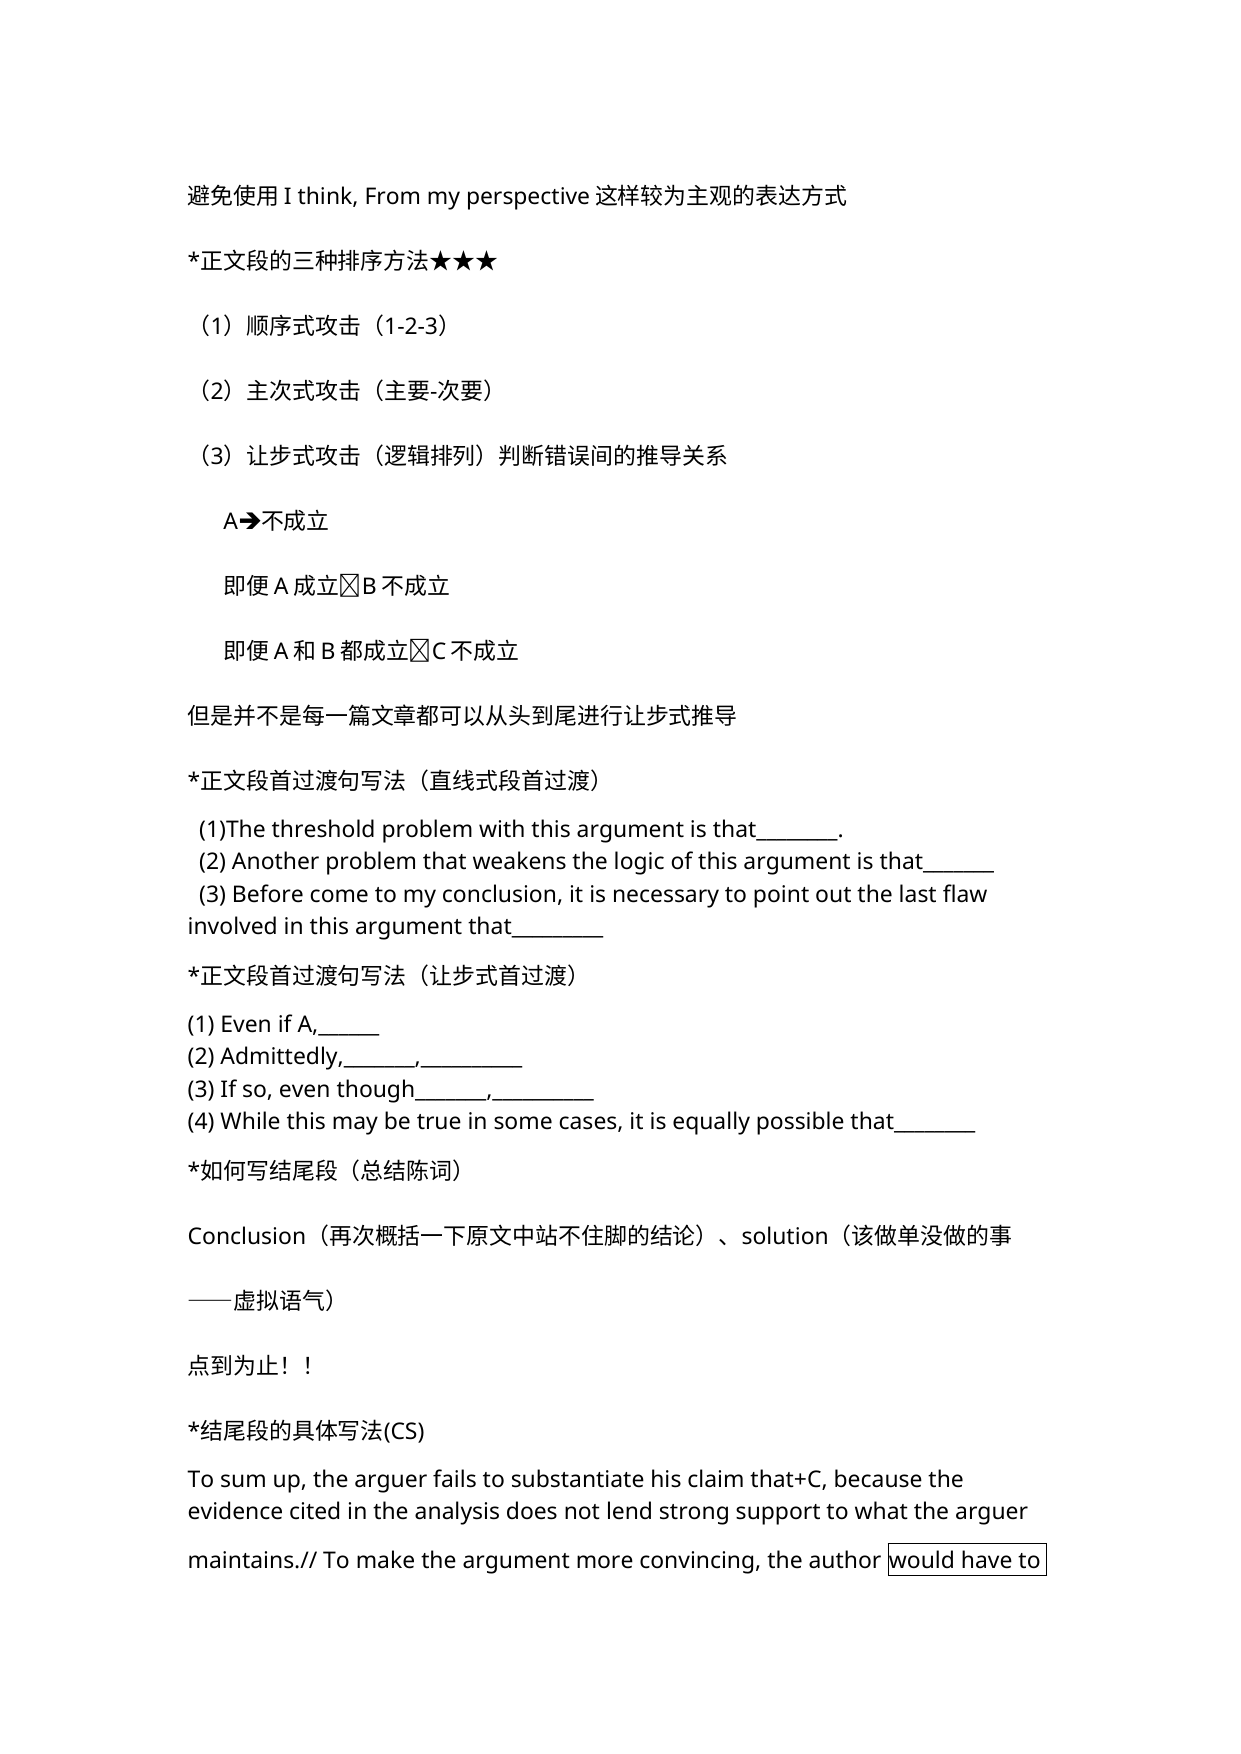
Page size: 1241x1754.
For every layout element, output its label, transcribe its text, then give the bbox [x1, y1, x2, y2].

text *正文段首过渡句写法（直线式段首过渡） [187, 747, 1053, 812]
text (1)The threshold problem with this argument is that________. [187, 812, 1053, 844]
text 但是并不是每一篇文章都可以从头到尾进行让步式推导 [187, 682, 1053, 747]
text 避免使用I think, From my perspective这样较为主观的表达方式 [187, 162, 1053, 227]
text Conclusion（再次概括一下原文中站不住脚的结论）、solution（该做单没做的事——虚拟语气） [187, 1202, 1053, 1332]
text 点到为止！！ [187, 1332, 1053, 1397]
text *如何写结尾段（总结陈词） [187, 1137, 1053, 1202]
text (3) If so, even though_______,__________ [187, 1072, 1053, 1104]
text *正文段首过渡句写法（让步式首过渡） [187, 942, 1053, 1007]
text *正文段的三种排序方法★★★ [187, 227, 1053, 292]
text *结尾段的具体写法(CS) [187, 1397, 1053, 1462]
text (1) Even if A,______ [187, 1007, 1053, 1039]
text (4) While this may be true in some cases, it is equally possible that________ [187, 1104, 1053, 1137]
text 即便A和B都成立C不成立 [187, 617, 1053, 682]
text （1）顺序式攻击（1-2-3） [187, 292, 1053, 357]
text (2) Admittedly,_______,__________ [187, 1039, 1053, 1072]
text A不成立 [187, 487, 1053, 552]
text (2) Another problem that weakens the logic of this argument is that_______ [187, 844, 1053, 877]
text （2）主次式攻击（主要-次要） [187, 357, 1053, 422]
text 即便A成立B不成立 [187, 552, 1053, 617]
text (3) Before come to my conclusion, it is necessary to point out the last flaw involved in this argument that_________ [187, 877, 1053, 942]
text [187, 1462, 1053, 1592]
text （3）让步式攻击（逻辑排列）判断错误间的推导关系 [187, 422, 1053, 487]
